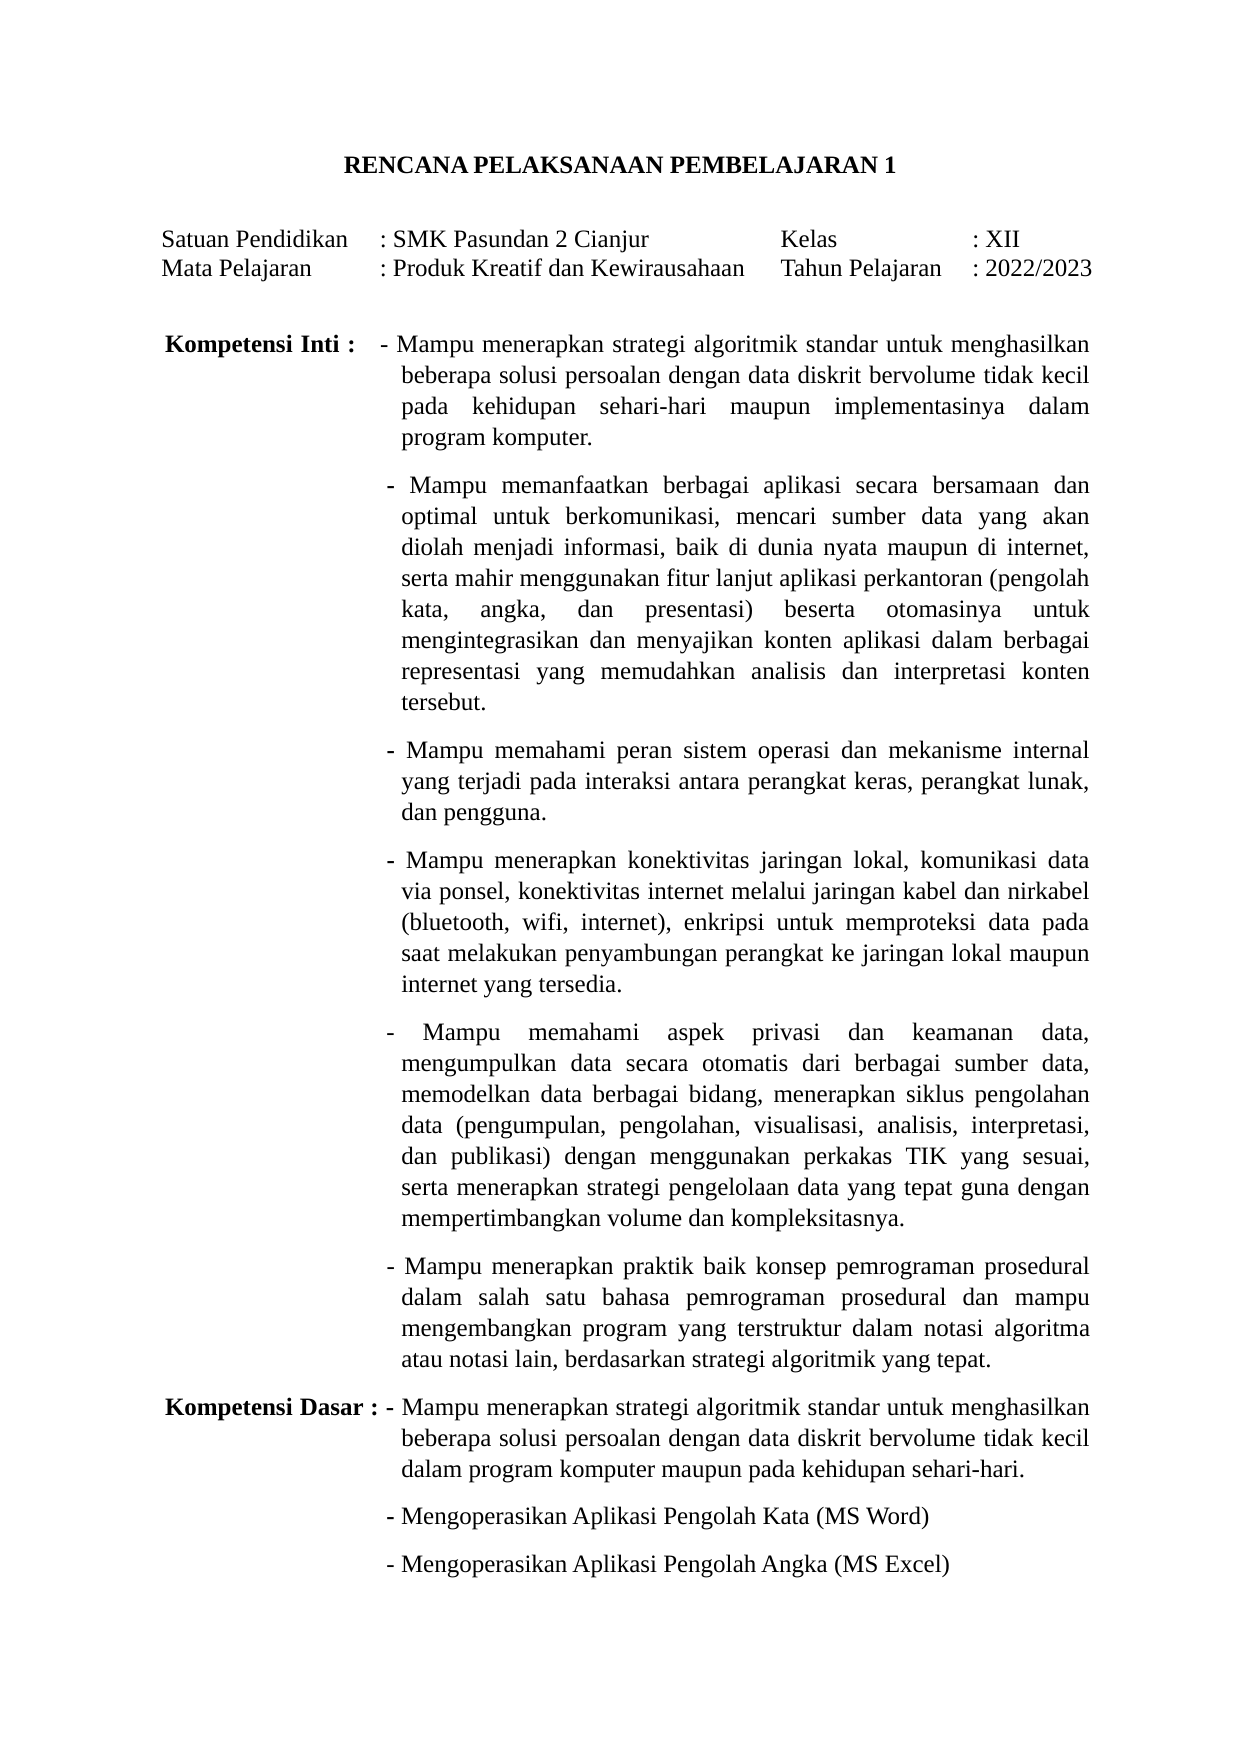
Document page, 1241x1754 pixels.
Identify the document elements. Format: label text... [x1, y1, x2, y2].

table_header Satuan Pendidikan [150, 224, 368, 253]
text - Mampu memahami aspek privasi dan keamanan data, mengumpulkan data secara otomatis dari berbagai sumber data, memodelkan data berbagai bidang, menerapkan siklus pengolahan data (pengumpulan, pengolahan, visualisasi, analisis, interpretasi, dan publikasi) dengan menggunakan perkakas TIK yang sesuai, serta menerapkan strategi pengelolaan data yang tepat guna dengan mempertimbangkan volume dan kompleksitasnya. [386, 1017, 1090, 1232]
table_header : XII [961, 224, 1110, 253]
text - Mampu menerapkan praktik baik konsep pemrograman prosedural dalam salah satu bahasa pemrograman prosedural dan mampu mengembangkan program yang terstruktur dalam notasi algoritma atau notasi lain, berdasarkan strategi algoritmik yang tepat. [386, 1251, 1090, 1373]
text Kompetensi Dasar : - Mampu menerapkan strategi algoritmik standar untuk menghasilkan beberapa solusi persoalan dengan data diskrit bervolume tidak kecil dalam program komputer maupun pada kehidupan sehari-hari. [165, 1392, 1090, 1482]
text - Mampu memahami peran sistem operasi dan mekanisme internal yang terjadi pada interaksi antara perangkat keras, perangkat lunak, dan pengguna. [386, 735, 1090, 826]
table_cell : Produk Kreatif dan Kewirausahaan [368, 253, 769, 282]
text RENCANA PELAKSANAAN PEMBELAJARAN 1 [150, 150, 1090, 179]
text - Mengoperasikan Aplikasi Pengolah Angka (MS Excel) [386, 1549, 1090, 1578]
text - Mengoperasikan Aplikasi Pengolah Kata (MS Word) [386, 1501, 1090, 1530]
text - Mampu memanfaatkan berbagai aplikasi secara bersamaan dan optimal untuk berkomunikasi, mencari sumber data yang akan diolah menjadi informasi, baik di dunia nyata maupun di internet, serta mahir menggunakan fitur lanjut aplikasi perkantoran (pengolah kata, angka, dan presentasi) beserta otomasinya untuk mengintegrasikan dan menyajikan konten aplikasi dalam berbagai representasi yang memudahkan analisis dan interpretasi konten tersebut. [386, 470, 1090, 716]
table_header Kelas [769, 224, 961, 253]
table_cell : 2022/2023 [961, 253, 1110, 282]
text - Mampu menerapkan konektivitas jaringan lokal, komunikasi data via ponsel, konektivitas internet melalui jaringan kabel dan nirkabel (bluetooth, wifi, internet), enkripsi untuk memproteksi data pada saat melakukan penyambungan perangkat ke jaringan lokal maupun internet yang tersedia. [386, 845, 1090, 998]
table_cell Tahun Pelajaran [769, 253, 961, 282]
table_cell Mata Pelajaran [150, 253, 368, 282]
text Kompetensi Inti : - Mampu menerapkan strategi algoritmik standar untuk menghasilkan beberapa solusi persoalan dengan data diskrit bervolume tidak kecil pada kehidupan sehari-hari maupun implementasinya dalam program komputer. [165, 329, 1090, 451]
table_header : SMK Pasundan 2 Cianjur [368, 224, 769, 253]
